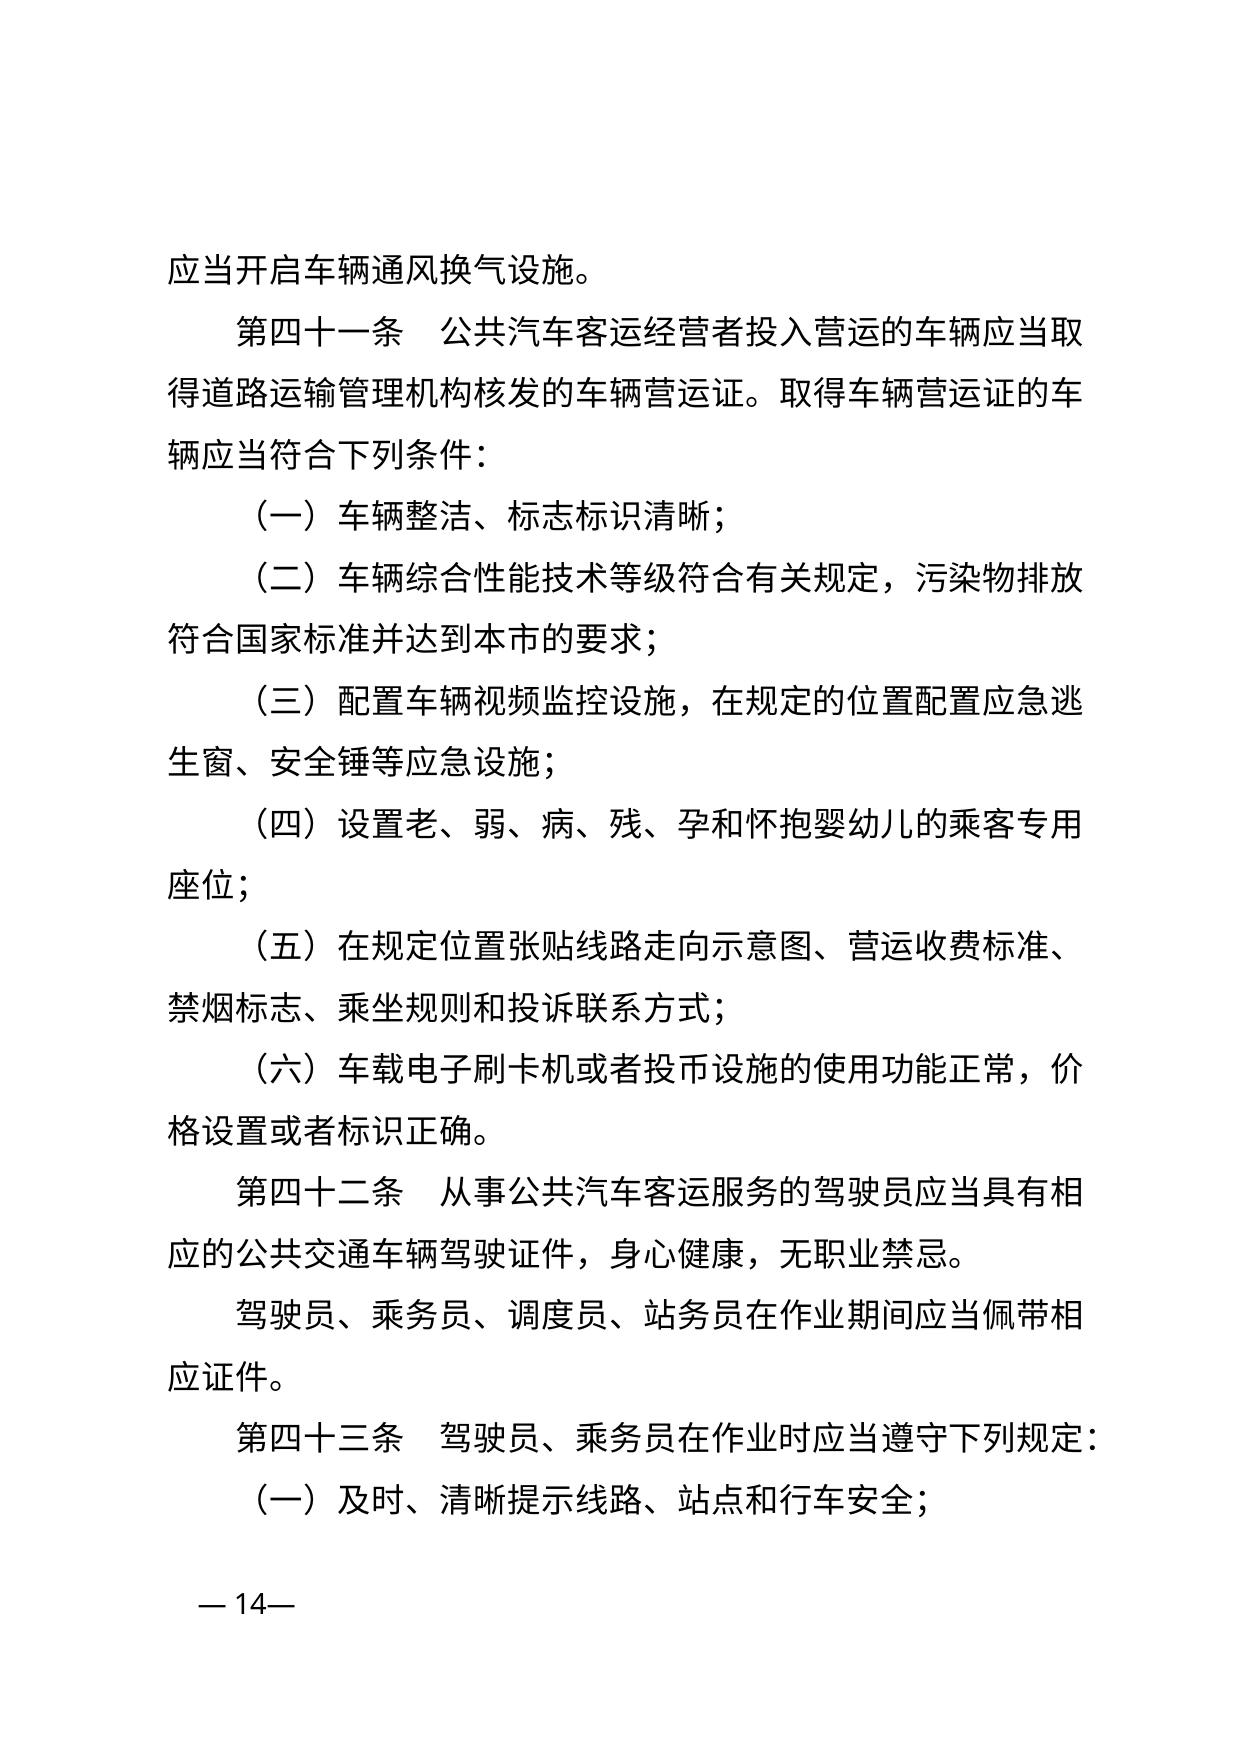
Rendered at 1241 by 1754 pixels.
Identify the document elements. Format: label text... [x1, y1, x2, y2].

text （五）在规定位置张贴线路走向示意图、营运收费标准、禁烟标志、乘坐规则和投诉联系方式； [168, 914, 1084, 1037]
text 驾驶员、乘务员、调度员、站务员在作业期间应当佩带相应证件。 [168, 1282, 1084, 1405]
text （一）车辆整洁、标志标识清晰； [168, 483, 1084, 545]
text （六）车载电子刷卡机或者投币设施的使用功能正常，价格设置或者标识正确。 [168, 1037, 1084, 1159]
text （二）车辆综合性能技术等级符合有关规定，污染物排放符合国家标准并达到本市的要求； [168, 545, 1084, 668]
text （一）及时、清晰提示线路、站点和行车安全； [168, 1467, 1084, 1528]
text （三）配置车辆视频监控设施，在规定的位置配置应急逃生窗、安全锤等应急设施； [168, 668, 1084, 791]
text 第四十一条 公共汽车客运经营者投入营运的车辆应当取得道路运输管理机构核发的车辆营运证。取得车辆营运证的车辆应当符合下列条件： [168, 299, 1084, 483]
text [168, 238, 1084, 299]
text 第四十三条 驾驶员、乘务员在作业时应当遵守下列规定： [168, 1405, 1084, 1467]
text （四）设置老、弱、病、残、孕和怀抱婴幼儿的乘客专用座位； [168, 791, 1084, 914]
text 第四十二条 从事公共汽车客运服务的驾驶员应当具有相应的公共交通车辆驾驶证件，身心健康，无职业禁忌。 [168, 1159, 1084, 1282]
